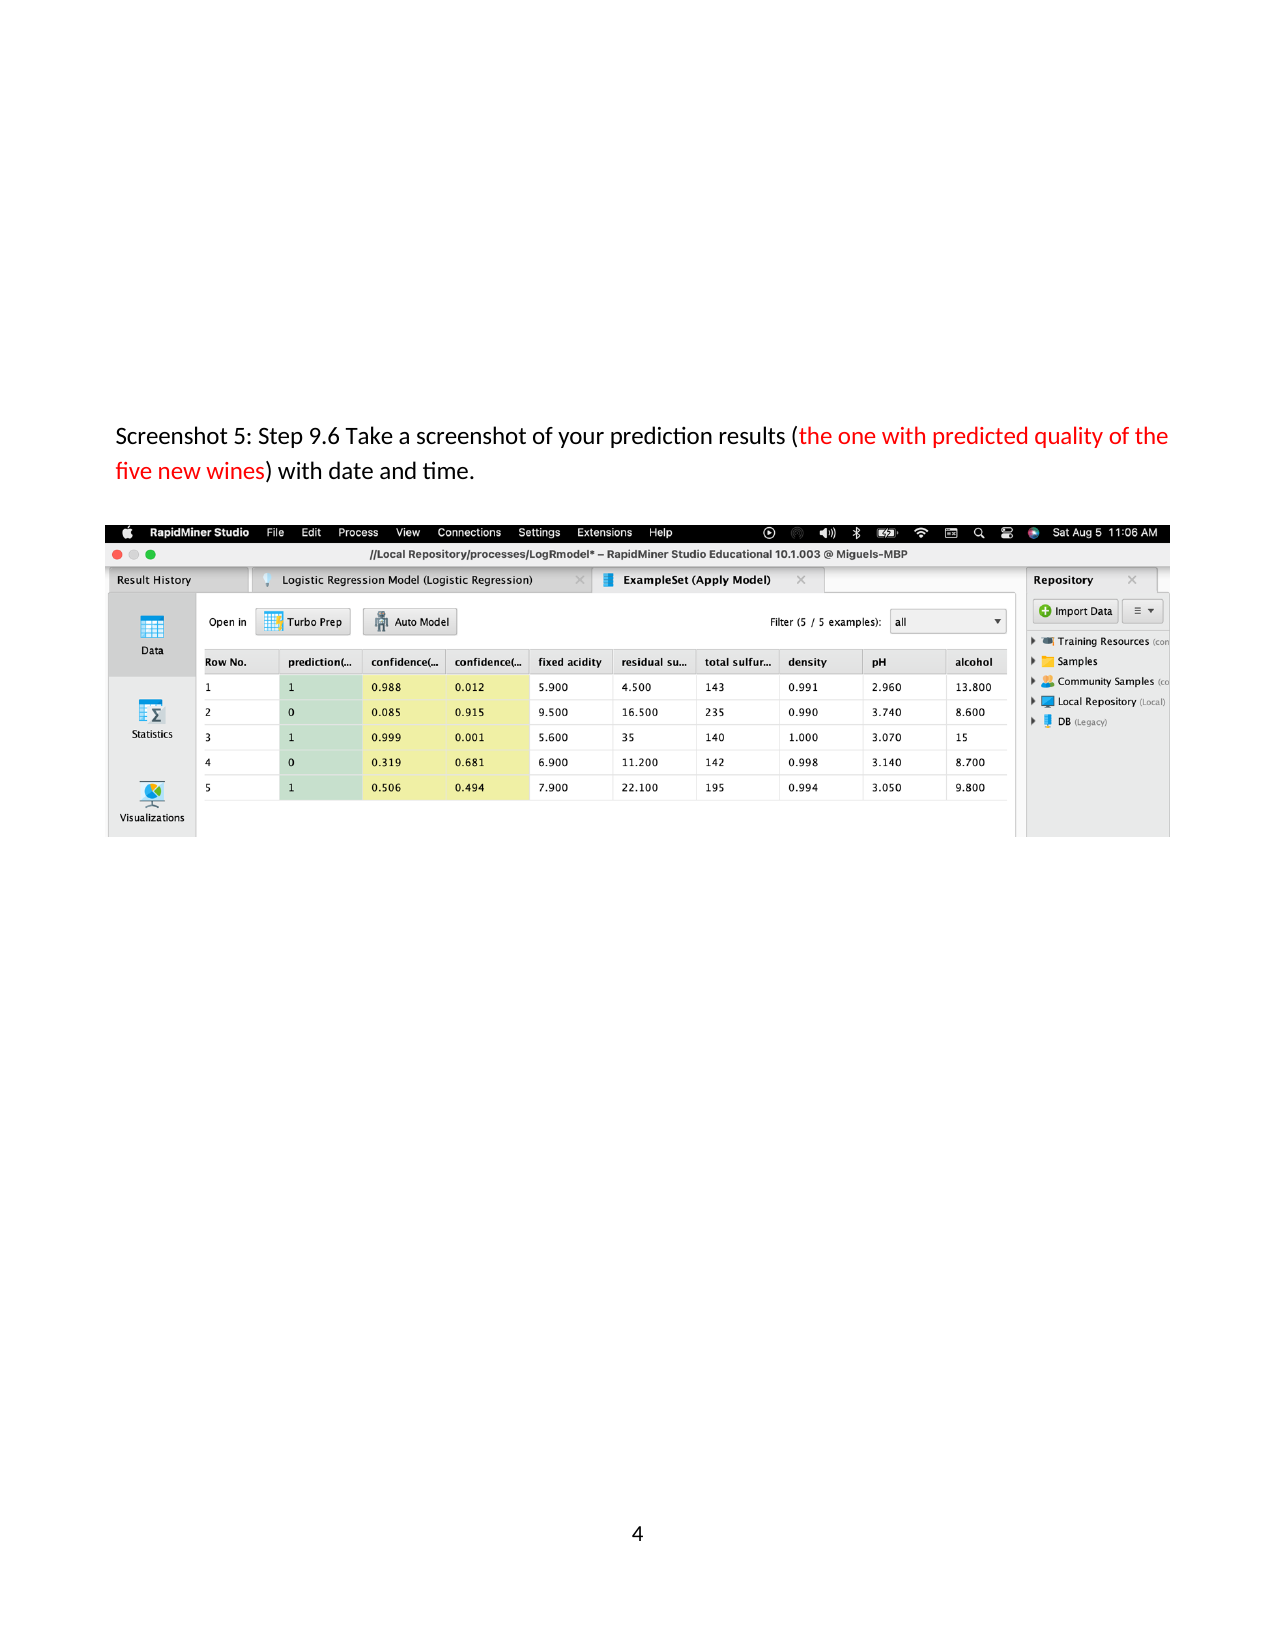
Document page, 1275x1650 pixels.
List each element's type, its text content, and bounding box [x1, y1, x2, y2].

picture [105, 525, 1170, 837]
text Screenshot 5: Step 9.6 Take a screenshot of your prediction results (the one with predicted quality of the five new wines) with date and time. [115, 420, 1170, 486]
